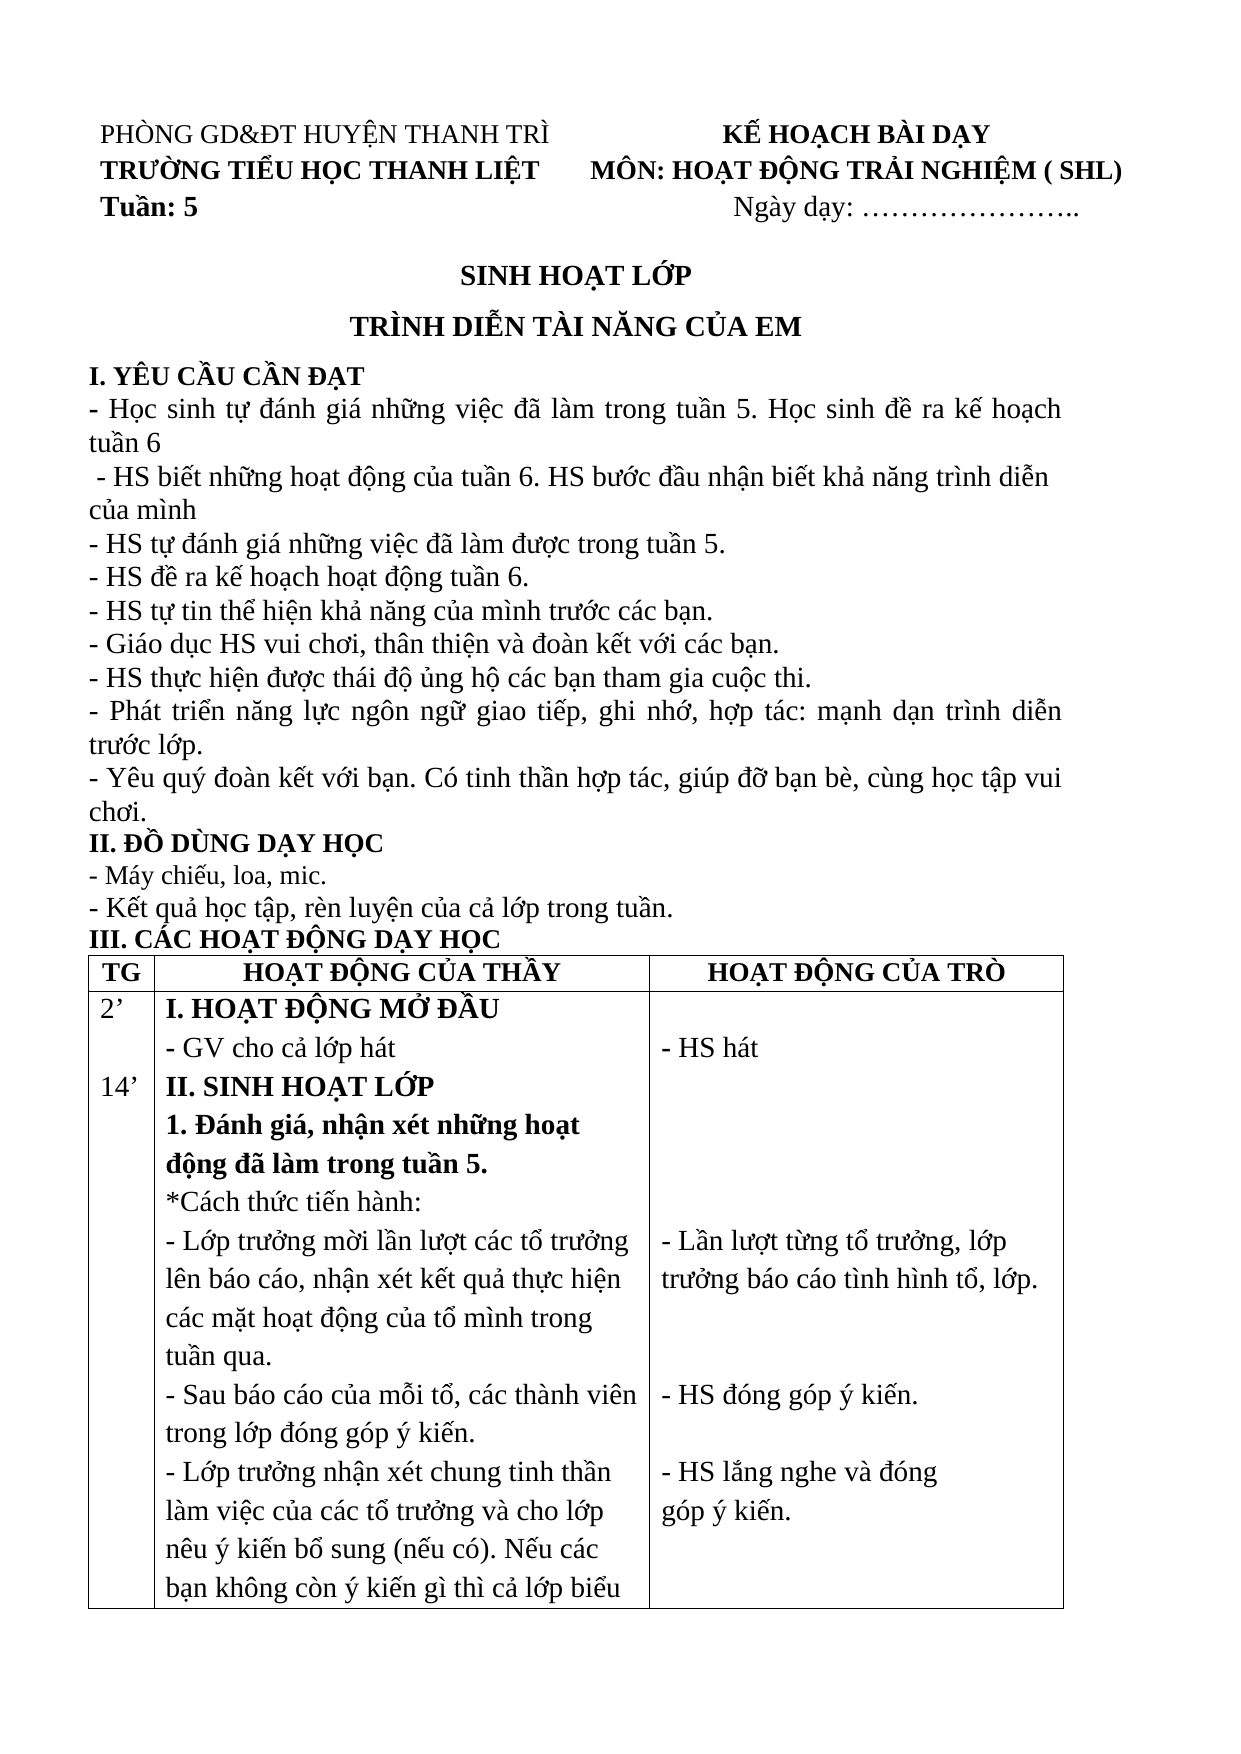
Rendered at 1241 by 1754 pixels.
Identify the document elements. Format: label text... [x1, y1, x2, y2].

text - Yêu quý đoàn kết với bạn. Có tinh thần hợp tác, giúp đỡ bạn bè, cùng học tập vui chơi. [89, 761, 1063, 828]
text - HS thực hiện được thái độ ủng hộ các bạn tham gia cuộc thi. [89, 660, 1063, 693]
text I. YÊU CẦU CẦN ĐẠT [89, 360, 1063, 392]
text - Học sinh tự đánh giá những việc đã làm trong tuần 5. Học sinh đề ra kế hoạch tuần 6 [89, 392, 1063, 459]
table_header PHÒNG GD&ĐT HUYỆN THANH TRÌ TRƯỜNG TIỂU HỌC THANH LIỆT Tuần: 5 [89, 118, 576, 258]
text TRÌNH DIỄN TÀI NĂNG CỦA EM [89, 309, 1063, 343]
text - Phát triển năng lực ngôn ngữ giao tiếp, ghi nhớ, hợp tác: mạnh dạn trình diễn trước lớp. [89, 693, 1063, 761]
text II. ĐỒ DÙNG DẠY HỌC [89, 828, 1063, 859]
text III. CÁC HOẠT ĐỘNG DẠY HỌC [89, 923, 1063, 954]
table_header KẾ HOẠCH BÀI DẠY MÔN: HOẠT ĐỘNG TRẢI NGHIỆM ( SHL) Ngày dạy: ………………….. [576, 118, 1137, 258]
text - HS tự đánh giá những việc đã làm được trong tuần 5. [89, 526, 1063, 559]
text - Giáo dục HS vui chơi, thân thiện và đoàn kết với các bạn. [89, 626, 1063, 660]
table_cell 2’ 14’ 17’ 2’ [89, 992, 154, 1608]
text SINH HOẠT LỚP [89, 258, 1063, 292]
text - Kết quả học tập, rèn luyện của cả lớp trong tuần. [89, 890, 1063, 923]
text - HS tự tin thể hiện khả năng của mình trước các bạn. [89, 593, 1063, 626]
text - HS biết những hoạt động của tuần 6. HS bước đầu nhận biết khả năng trình diễn của mình [89, 459, 1063, 526]
text - Máy chiếu, loa, mic. [89, 859, 1063, 890]
table_header HOẠT ĐỘNG CỦA TRÒ [650, 956, 1063, 991]
table_header HOẠT ĐỘNG CỦA THẦY [155, 956, 649, 991]
table_header TG [89, 956, 154, 991]
text - HS đề ra kế hoạch hoạt động tuần 6. [89, 559, 1063, 593]
